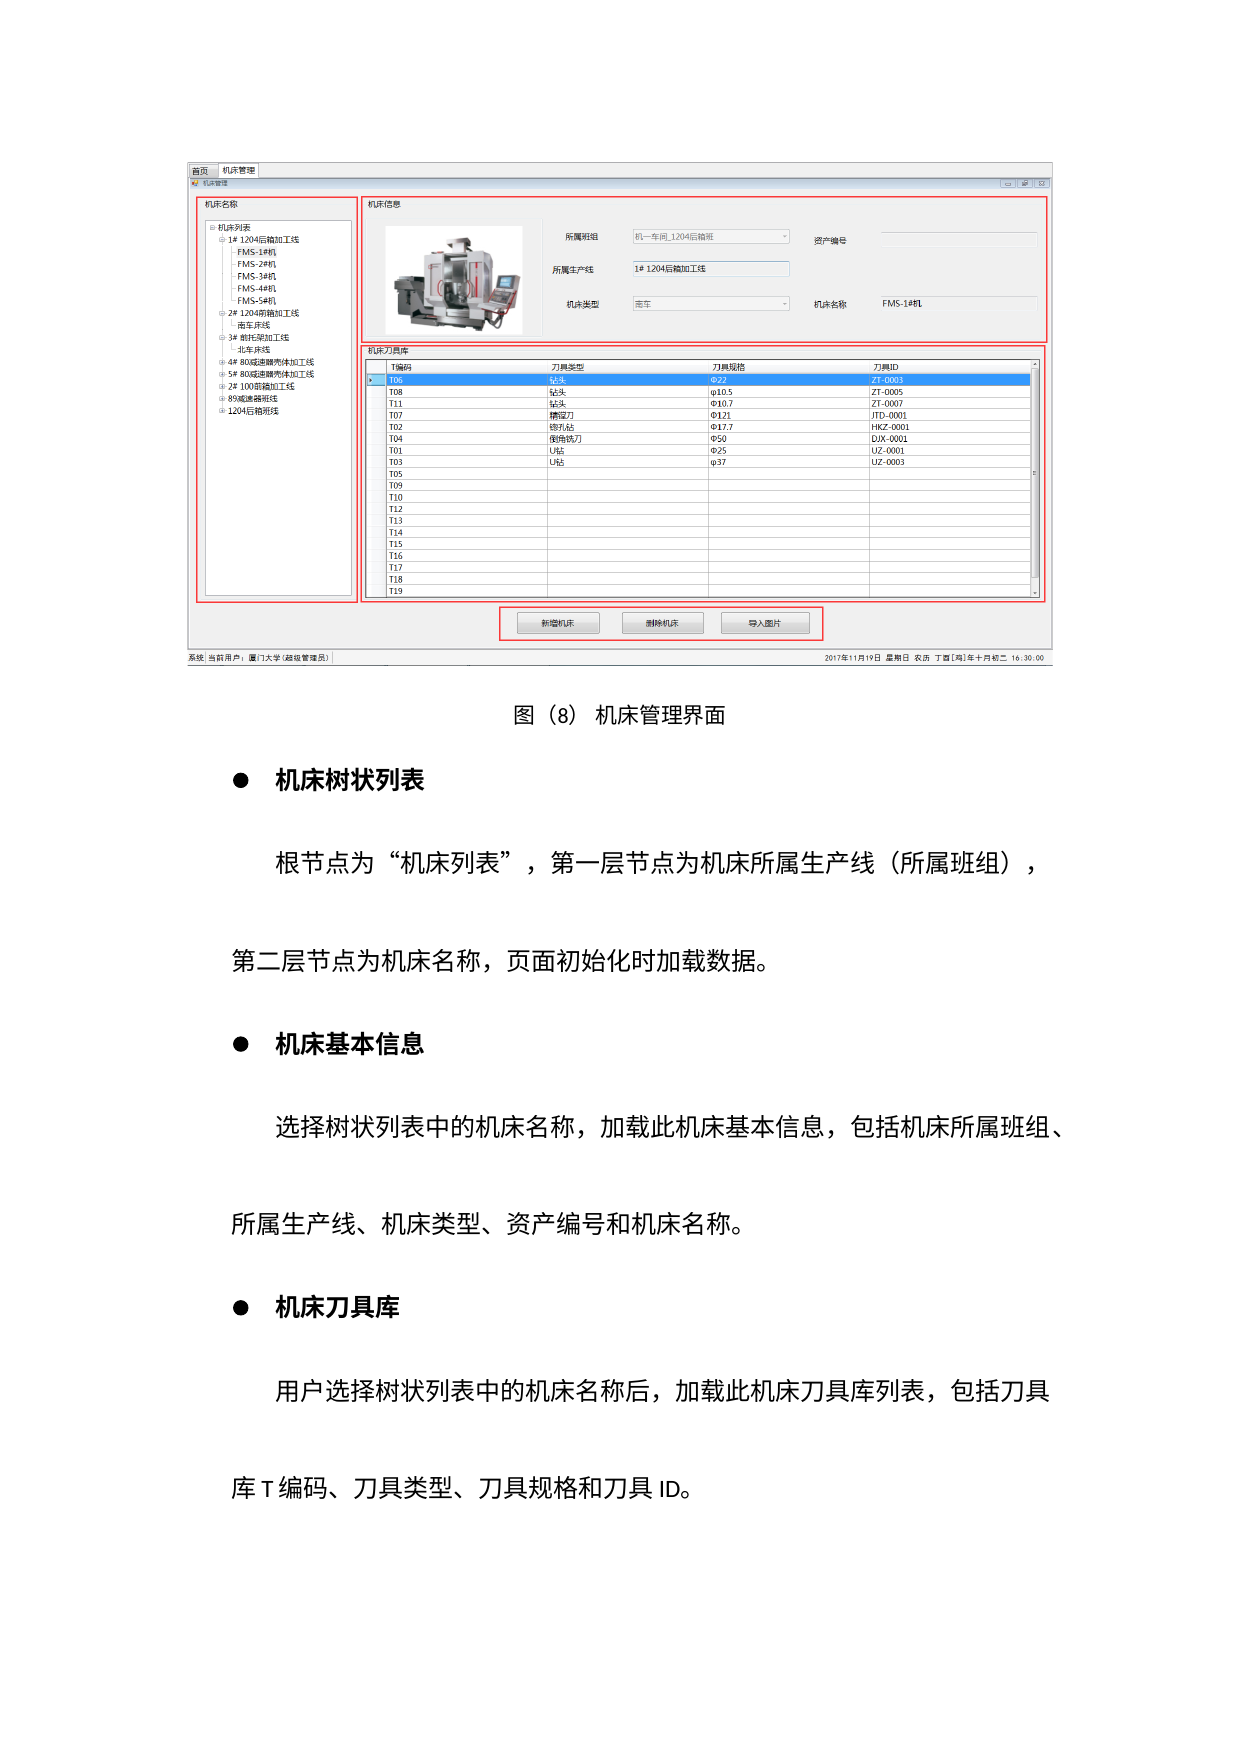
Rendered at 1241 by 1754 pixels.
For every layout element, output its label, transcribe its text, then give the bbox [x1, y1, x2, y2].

text 根节点为“机床列表”，第一层节点为机床所属生产线（所属班组），第二层节点为机床名称，页面初始化时加载数据。 [231, 829, 1053, 992]
text 选择树状列表中的机床名称，加载此机床基本信息，包括机床所属班组、所属生产线、机床类型、资产编号和机床名称。 [231, 1093, 1053, 1255]
list 机床刀具库 [231, 1273, 1053, 1338]
text 用户选择树状列表中的机床名称后，加载此机床刀具库列表，包括刀具库T编码、刀具类型、刀具规格和刀具ID。 [231, 1357, 1053, 1519]
picture [187, 162, 1053, 666]
list 机床基本信息 [231, 1010, 1053, 1075]
list 机床树状列表 [231, 746, 1053, 811]
text 图（8） 机床管理界面 [187, 697, 1053, 730]
